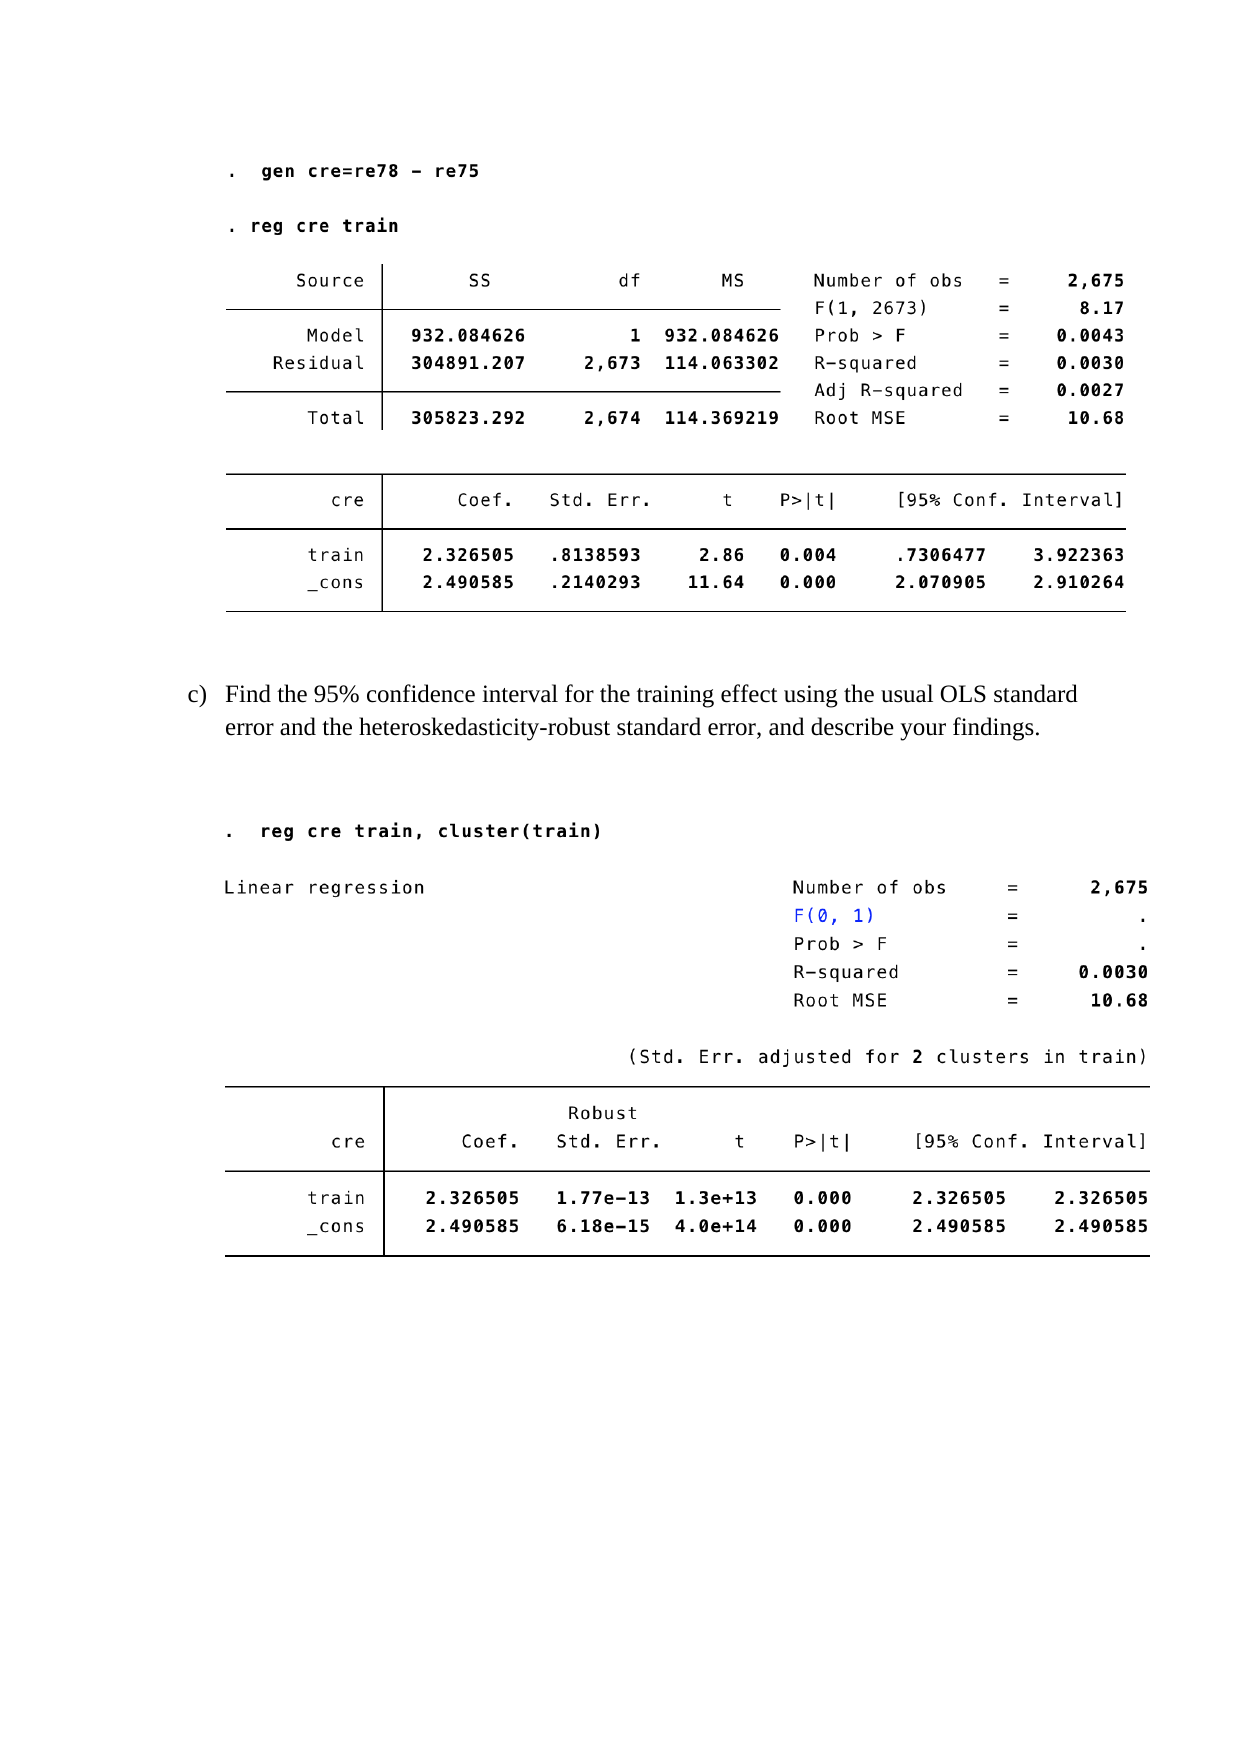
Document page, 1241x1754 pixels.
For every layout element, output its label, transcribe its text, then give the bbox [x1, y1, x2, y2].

list Find the 95% confidence interval for the training effect using the usual OLS standard error and the heteroskedasticity-robust standard error, and describe your findings. [187, 672, 1090, 743]
picture [225, 813, 1164, 1272]
picture [225, 150, 1164, 637]
